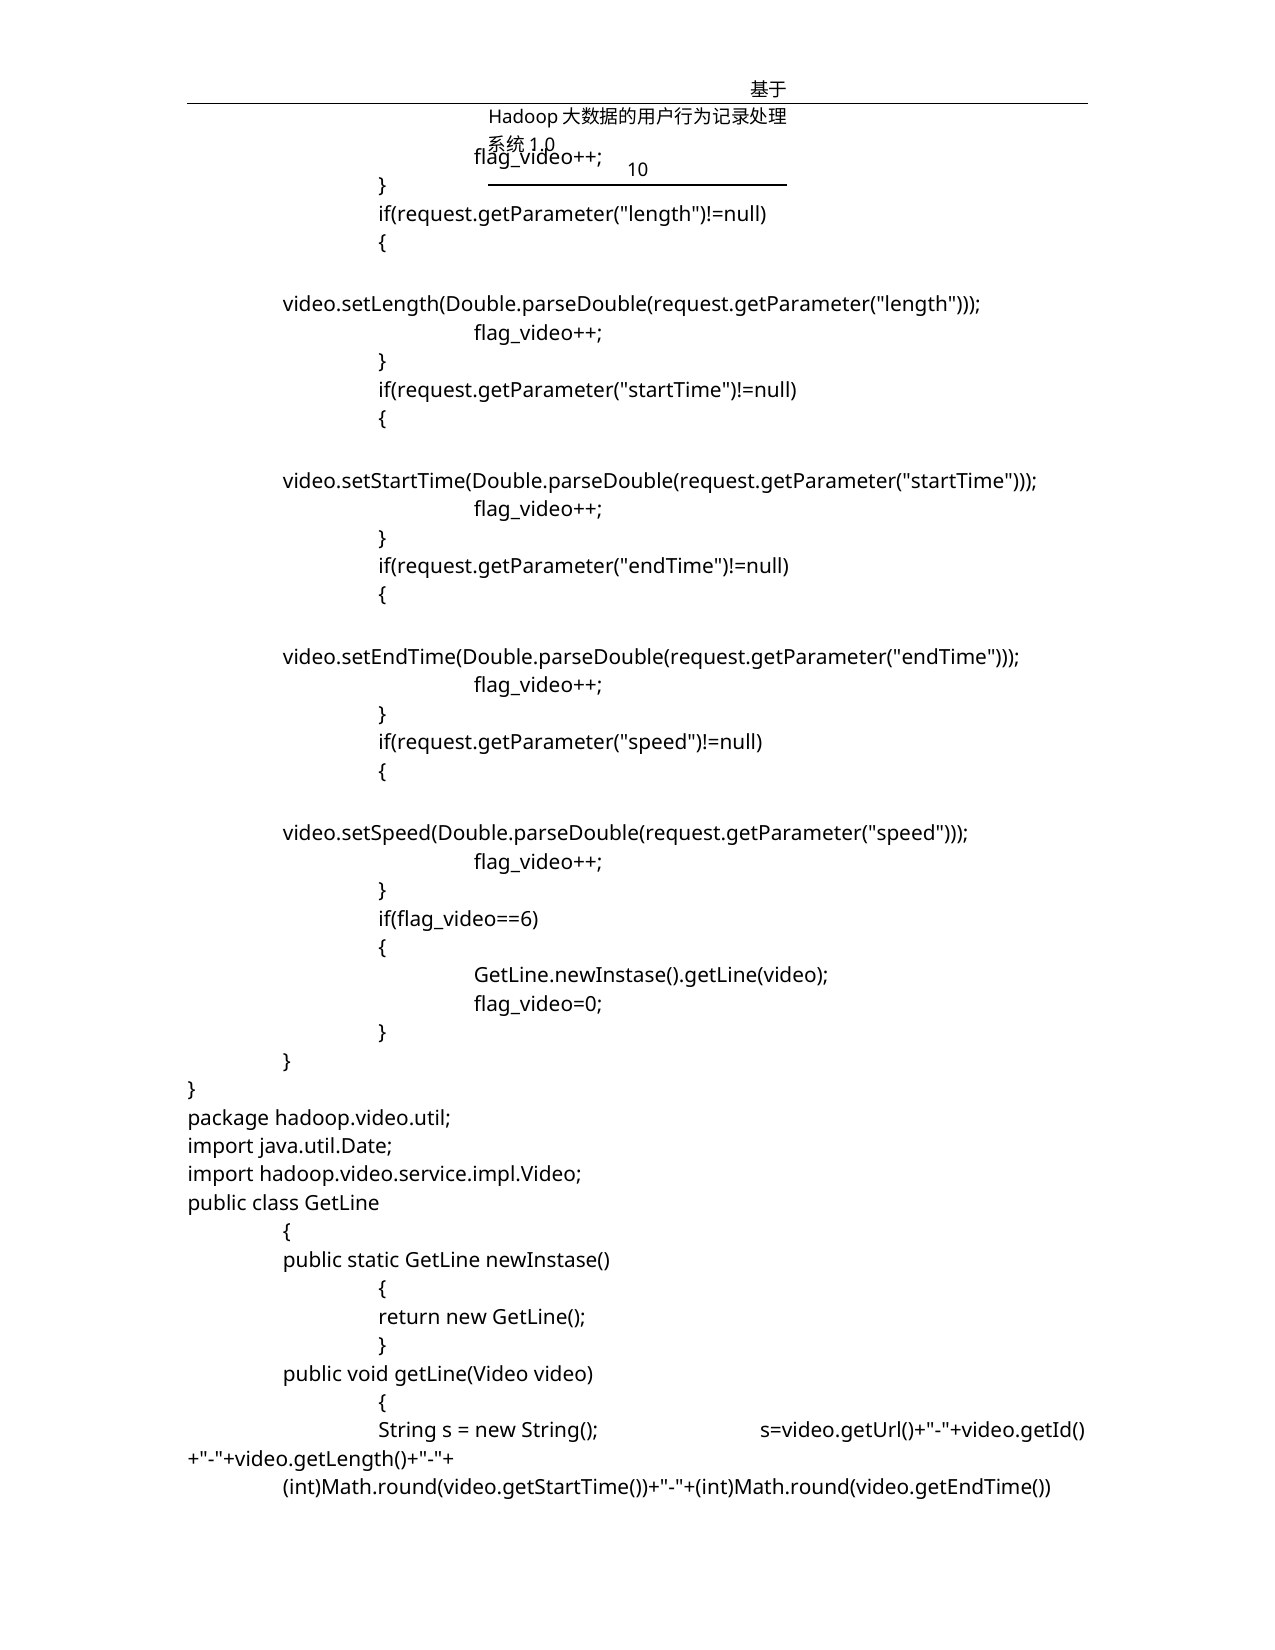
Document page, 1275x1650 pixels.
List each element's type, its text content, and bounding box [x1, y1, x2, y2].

text } [187, 875, 1088, 904]
text } [187, 1046, 1088, 1074]
text { [187, 1273, 1088, 1302]
text public class GetLine [187, 1188, 1088, 1216]
text flag_video++; [187, 671, 1088, 699]
text package hadoop.video.util; [187, 1103, 1088, 1131]
text flag_video++; [187, 142, 1088, 170]
text } [187, 699, 1088, 727]
text } [187, 170, 1088, 199]
text if(request.getParameter("endTime")!=null) [187, 551, 1088, 579]
text { [187, 1216, 1088, 1245]
text public static GetLine newInstase() [187, 1245, 1088, 1273]
text flag_video++; [187, 494, 1088, 523]
text public void getLine(Video video) [187, 1359, 1088, 1387]
text { [187, 756, 1088, 784]
text } [187, 346, 1088, 375]
text GetLine.newInstase().getLine(video); [187, 961, 1088, 989]
text video.setEndTime(Double.parseDouble(request.getParameter("endTime"))); [187, 608, 1088, 671]
text import hadoop.video.service.impl.Video; [187, 1159, 1088, 1188]
text { [187, 932, 1088, 961]
text { [187, 403, 1088, 432]
text (int)Math.round(video.getStartTime())+"-"+(int)Math.round(video.getEndTime()) [187, 1472, 1088, 1501]
text } [187, 1074, 1088, 1103]
text flag_video++; [187, 318, 1088, 346]
text video.setLength(Double.parseDouble(request.getParameter("length"))); [187, 256, 1088, 318]
text video.setSpeed(Double.parseDouble(request.getParameter("speed"))); [187, 784, 1088, 847]
text { [187, 579, 1088, 608]
text if(request.getParameter("startTime")!=null) [187, 375, 1088, 403]
text flag_video++; [187, 847, 1088, 875]
text video.setStartTime(Double.parseDouble(request.getParameter("startTime"))); [187, 432, 1088, 494]
text if(flag_video==6) [187, 904, 1088, 932]
text if(request.getParameter("speed")!=null) [187, 727, 1088, 756]
text if(request.getParameter("length")!=null) [187, 199, 1088, 227]
text String s = new String(); s=video.getUrl()+"-"+video.getId()+"-"+video.getLength()+"-"+ [187, 1416, 1088, 1472]
text { [187, 1387, 1088, 1416]
text flag_video=0; [187, 989, 1088, 1017]
text return new GetLine(); [187, 1302, 1088, 1330]
text } [187, 1017, 1088, 1046]
text import java.util.Date; [187, 1131, 1088, 1159]
text } [187, 1330, 1088, 1359]
text } [187, 523, 1088, 551]
text { [187, 227, 1088, 256]
